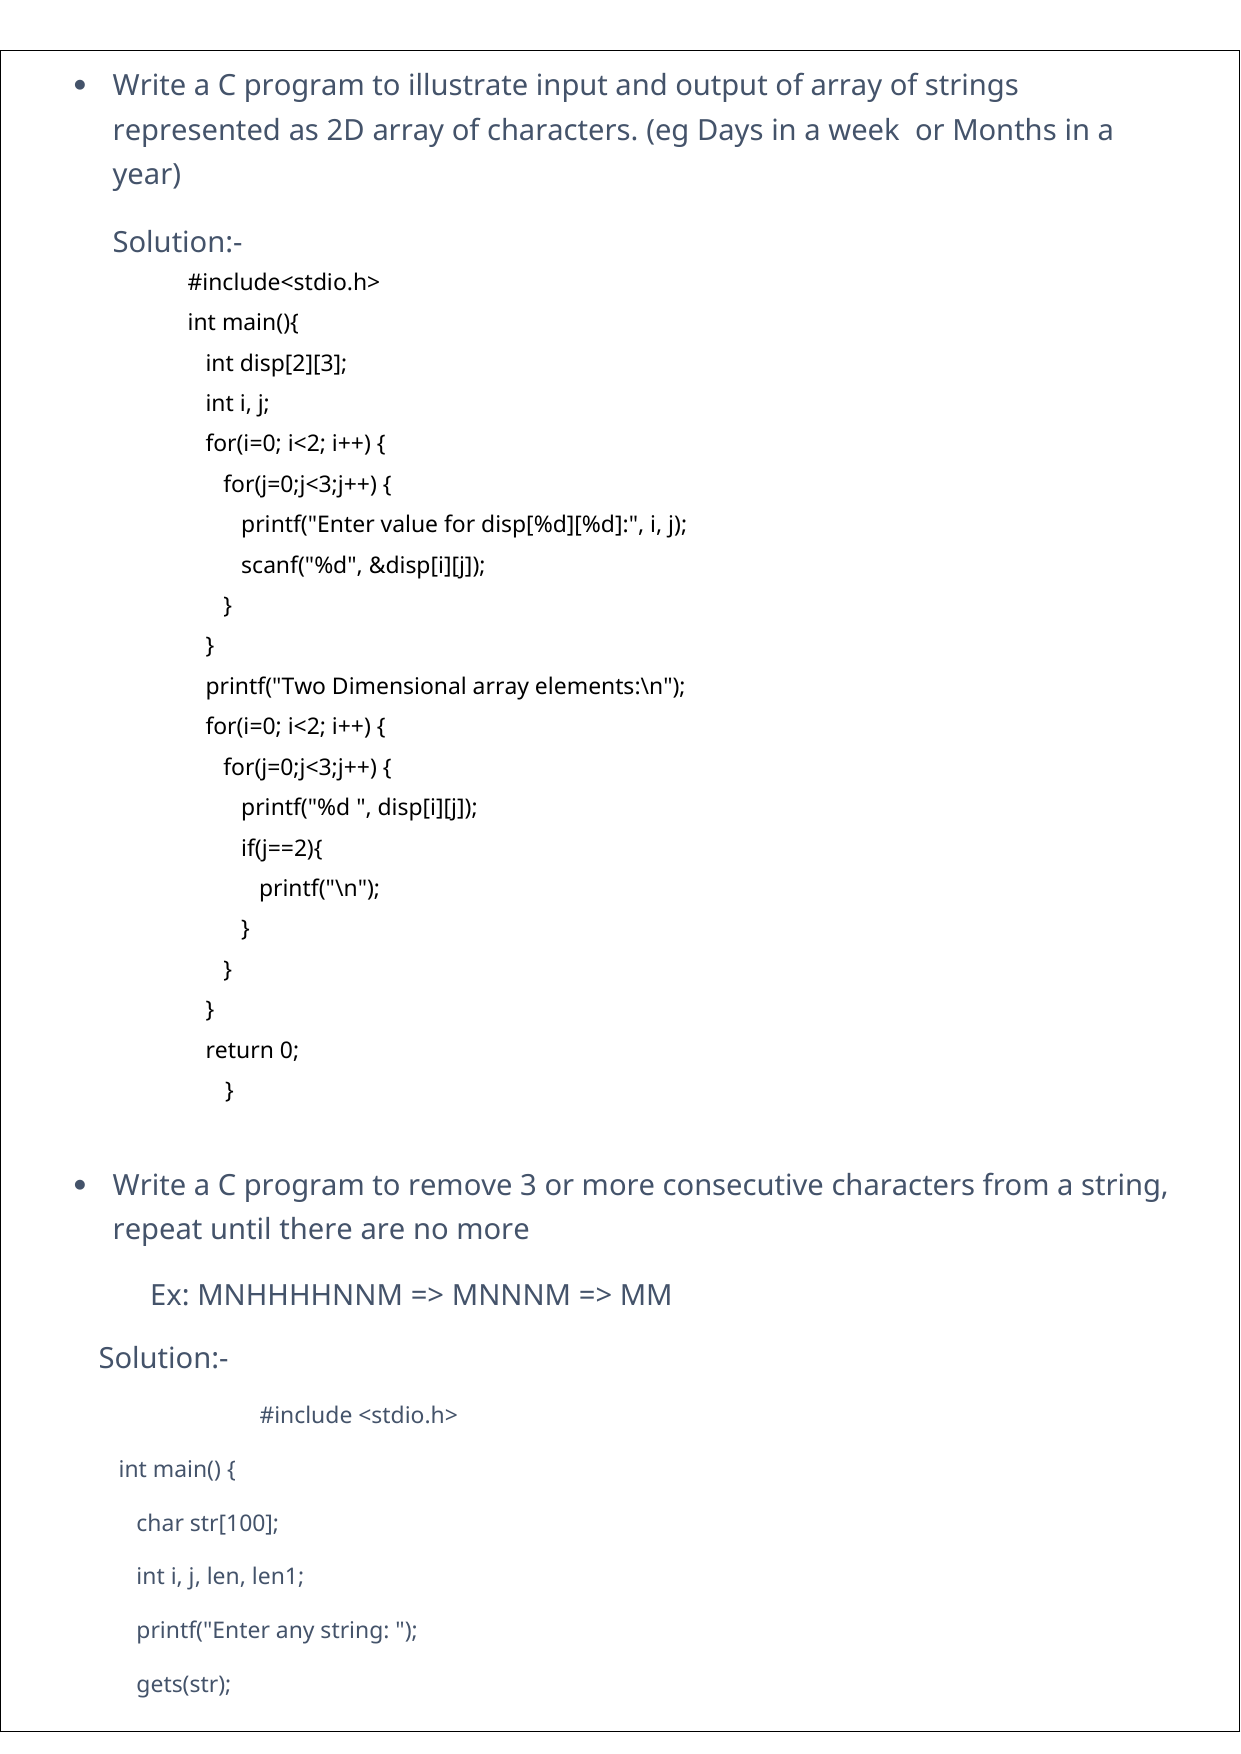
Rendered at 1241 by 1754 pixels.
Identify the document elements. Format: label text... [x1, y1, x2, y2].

text Solution:- [112, 221, 1239, 261]
text Solution:- [1, 1337, 1239, 1377]
list int i, j; [187, 387, 1127, 418]
list return 0; [187, 1033, 1127, 1065]
list scanf("%d", &disp[i][j]); [187, 548, 1127, 580]
text #include <stdio.h> [112, 1399, 1239, 1430]
list } [187, 629, 1127, 661]
text char str[100]; [112, 1507, 1239, 1538]
list printf("Two Dimensional array elements:\n"); [187, 670, 1127, 701]
list Write a C program to remove 3 or more consecutive characters from a string, repeat until there are no more [75, 1164, 1208, 1248]
list } [187, 953, 1127, 984]
list if(j==2){ [187, 831, 1127, 863]
text gets(str); [112, 1668, 1239, 1699]
list printf("Enter value for disp[%d][%d]:", i, j); [187, 508, 1127, 539]
list printf("%d ", disp[i][j]); [187, 791, 1127, 822]
list for(i=0; i<2; i++) { [187, 710, 1127, 741]
list for(j=0;j<3;j++) { [187, 468, 1127, 499]
list for(j=0;j<3;j++) { [187, 751, 1127, 782]
text Ex: MNHHHHNNM => MNNNM => MM [1, 1275, 1239, 1314]
list #include<stdio.h> [187, 266, 1127, 297]
list Write a C program to illustrate input and output of array of strings represented as 2D array of characters. (eg Days in a week or Months in a year) [75, 64, 1127, 193]
list printf("\n"); [187, 872, 1127, 903]
list } [187, 912, 1127, 943]
text int i, j, len, len1; [112, 1560, 1239, 1592]
list } [187, 993, 1127, 1024]
list int main(){ [187, 306, 1127, 337]
list } [225, 1074, 1127, 1105]
list } [187, 589, 1127, 620]
list for(i=0; i<2; i++) { [187, 427, 1127, 458]
list int disp[2][3]; [187, 346, 1127, 378]
text int main() { [112, 1453, 1239, 1484]
text printf("Enter any string: "); [112, 1614, 1239, 1645]
